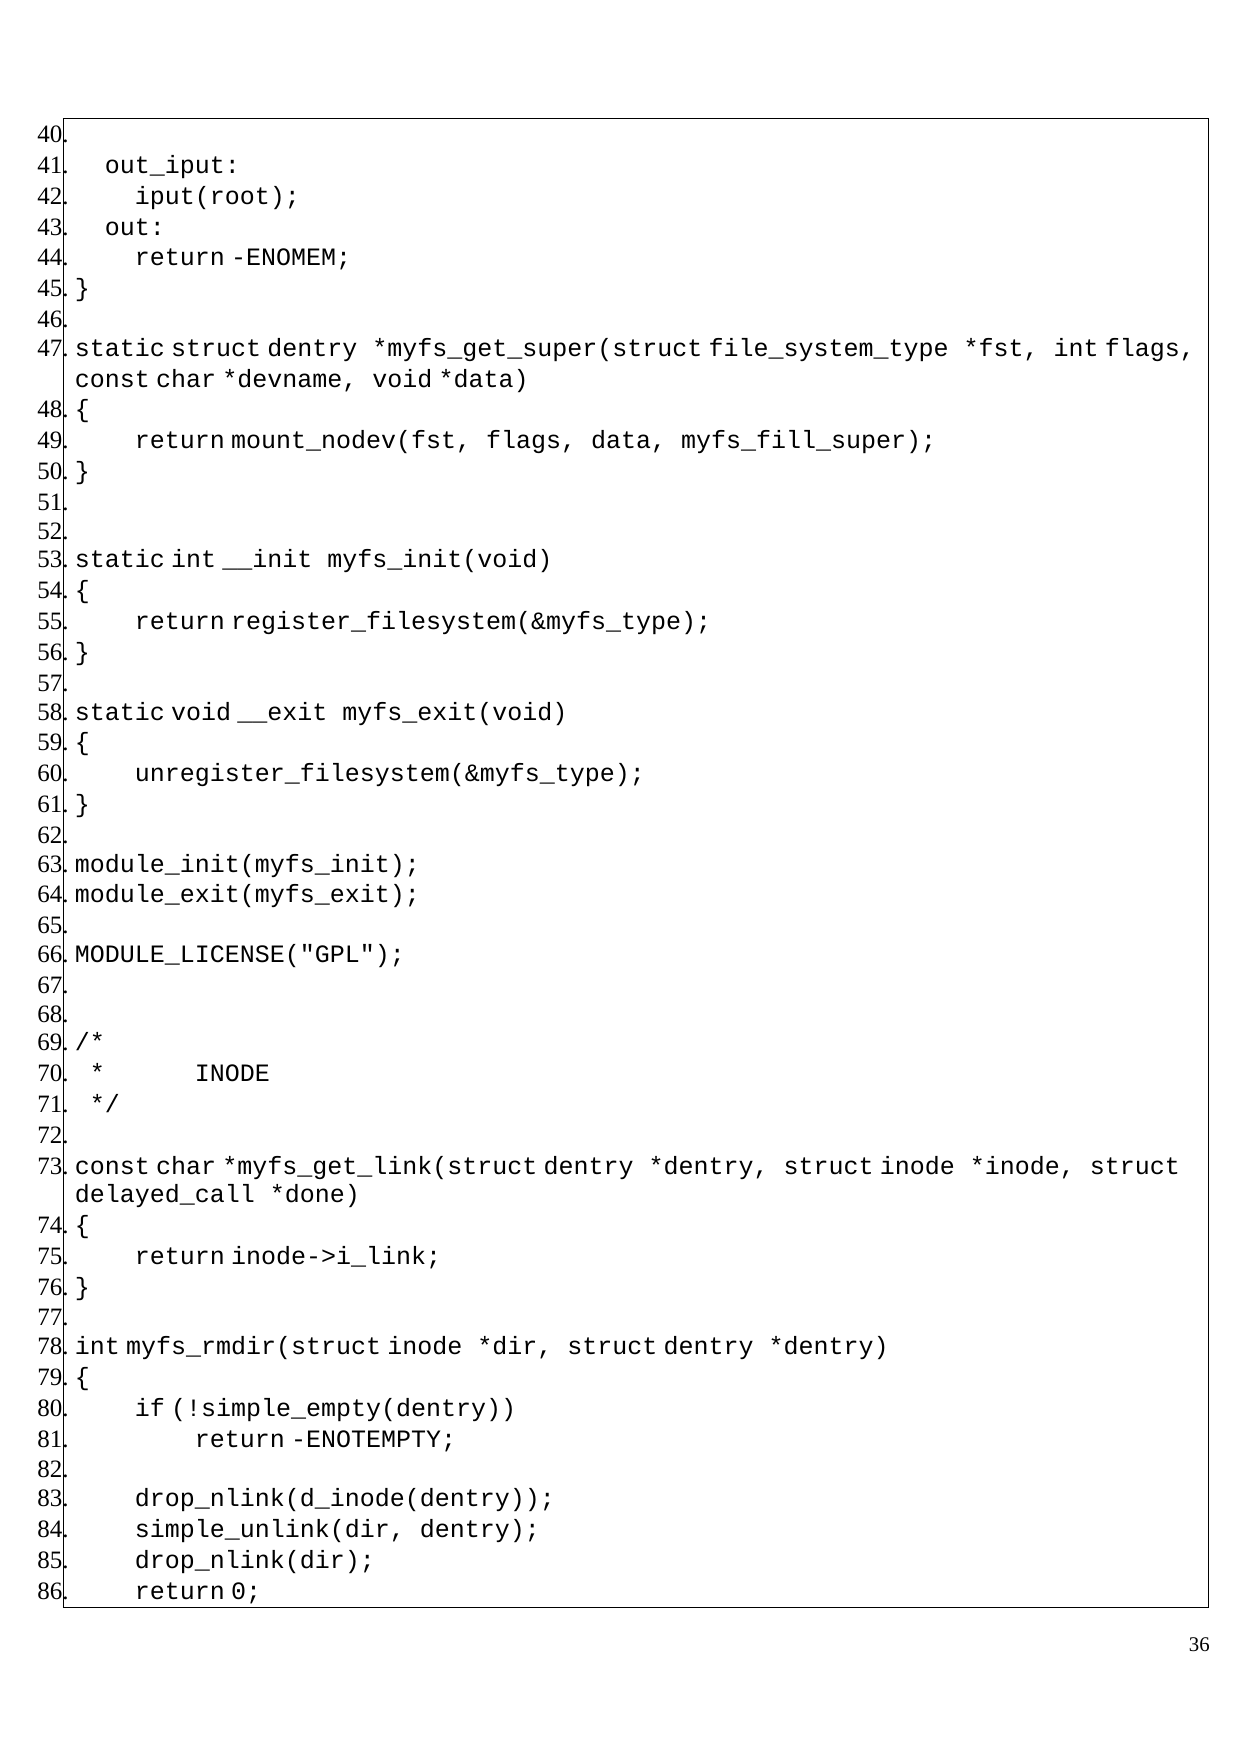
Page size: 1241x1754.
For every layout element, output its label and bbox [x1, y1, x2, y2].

table_header [64, 119, 1208, 1607]
